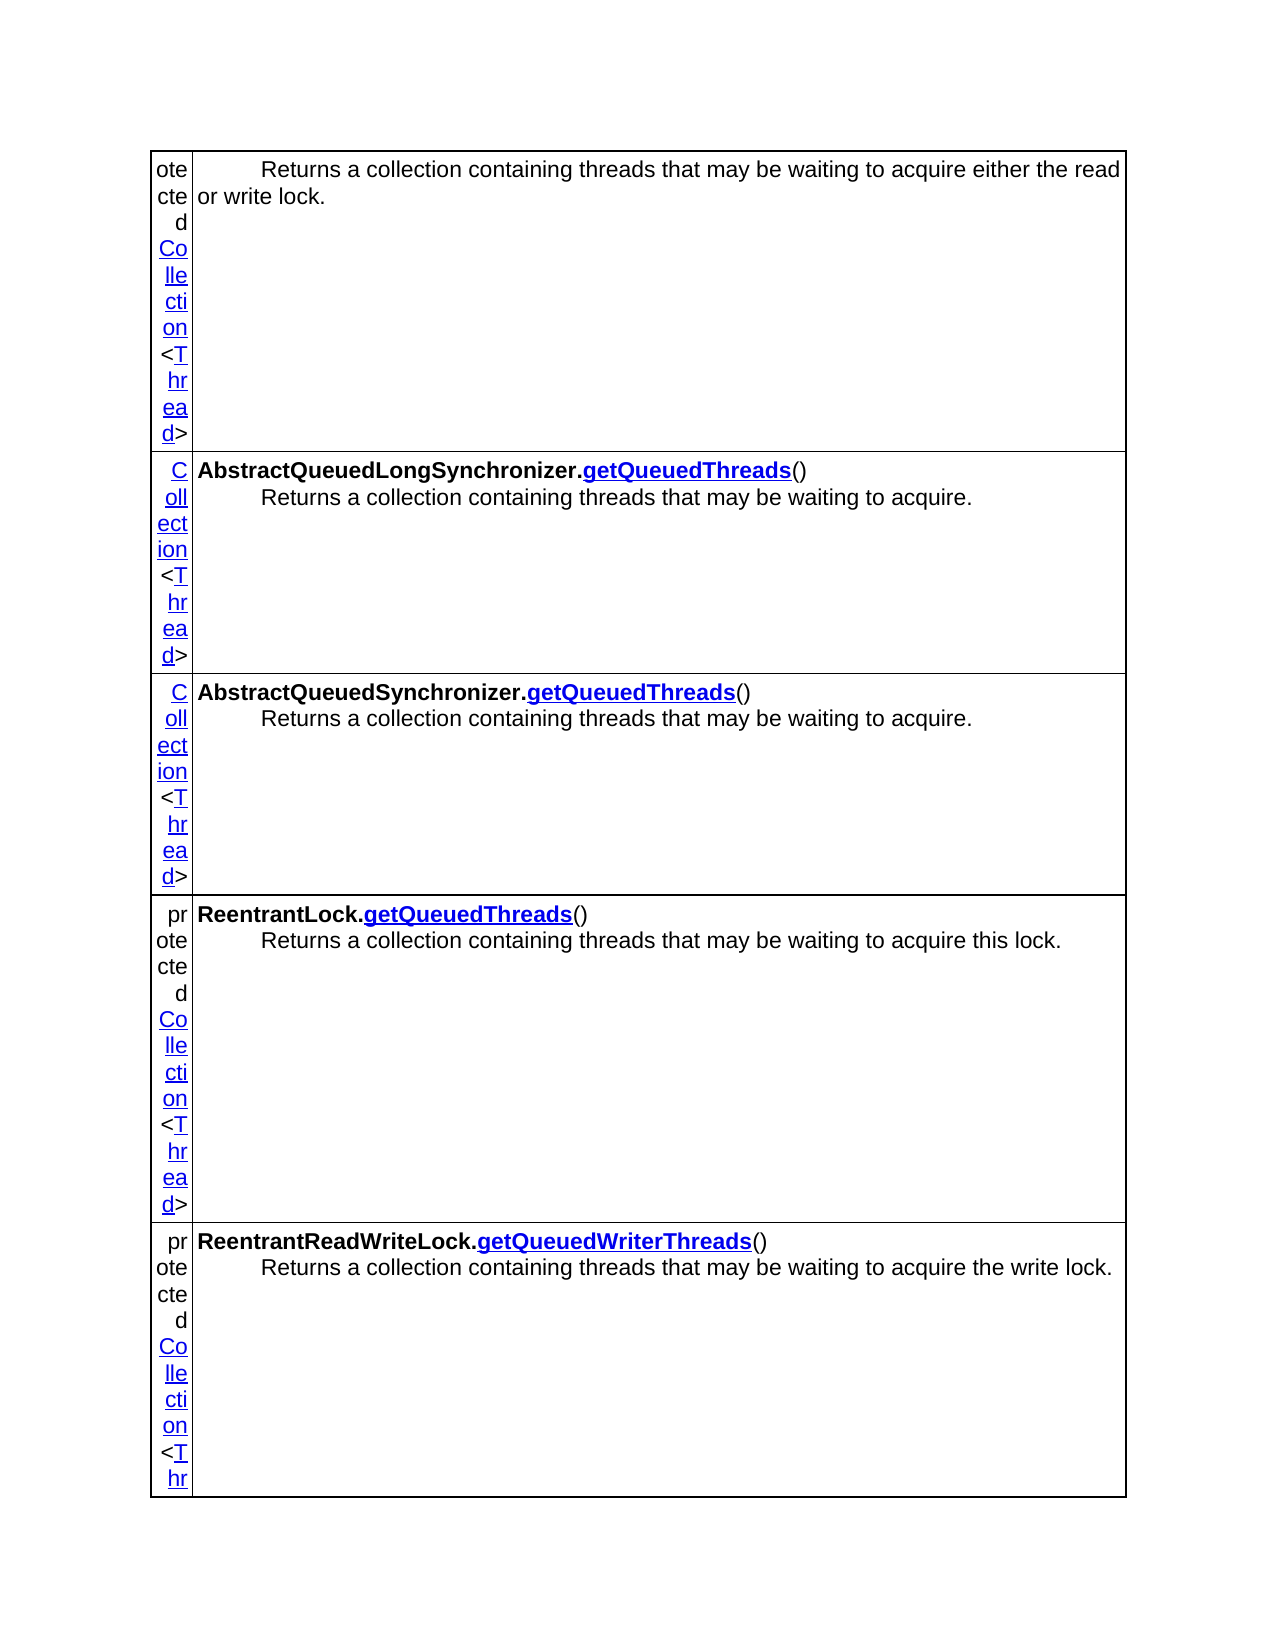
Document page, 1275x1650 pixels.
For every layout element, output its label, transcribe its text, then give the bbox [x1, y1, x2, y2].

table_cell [152, 152, 192, 451]
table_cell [193, 152, 1125, 451]
table_cell ReentrantLock.getQueuedThreads() Returns a collection containing threads that may be waiting to acquire this lock. [193, 896, 1125, 1222]
table_cell AbstractQueuedLongSynchronizer.getQueuedThreads() Returns a collection containing threads that may be waiting to acquire. [193, 452, 1125, 673]
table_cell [193, 1223, 1125, 1496]
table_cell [152, 1223, 192, 1496]
table_cell protected Collection<Thread> [152, 896, 192, 1222]
table_cell AbstractQueuedSynchronizer.getQueuedThreads() Returns a collection containing threads that may be waiting to acquire. [193, 674, 1125, 894]
table_cell Collection<Thread> [152, 674, 192, 894]
table_cell Collection<Thread> [152, 452, 192, 673]
